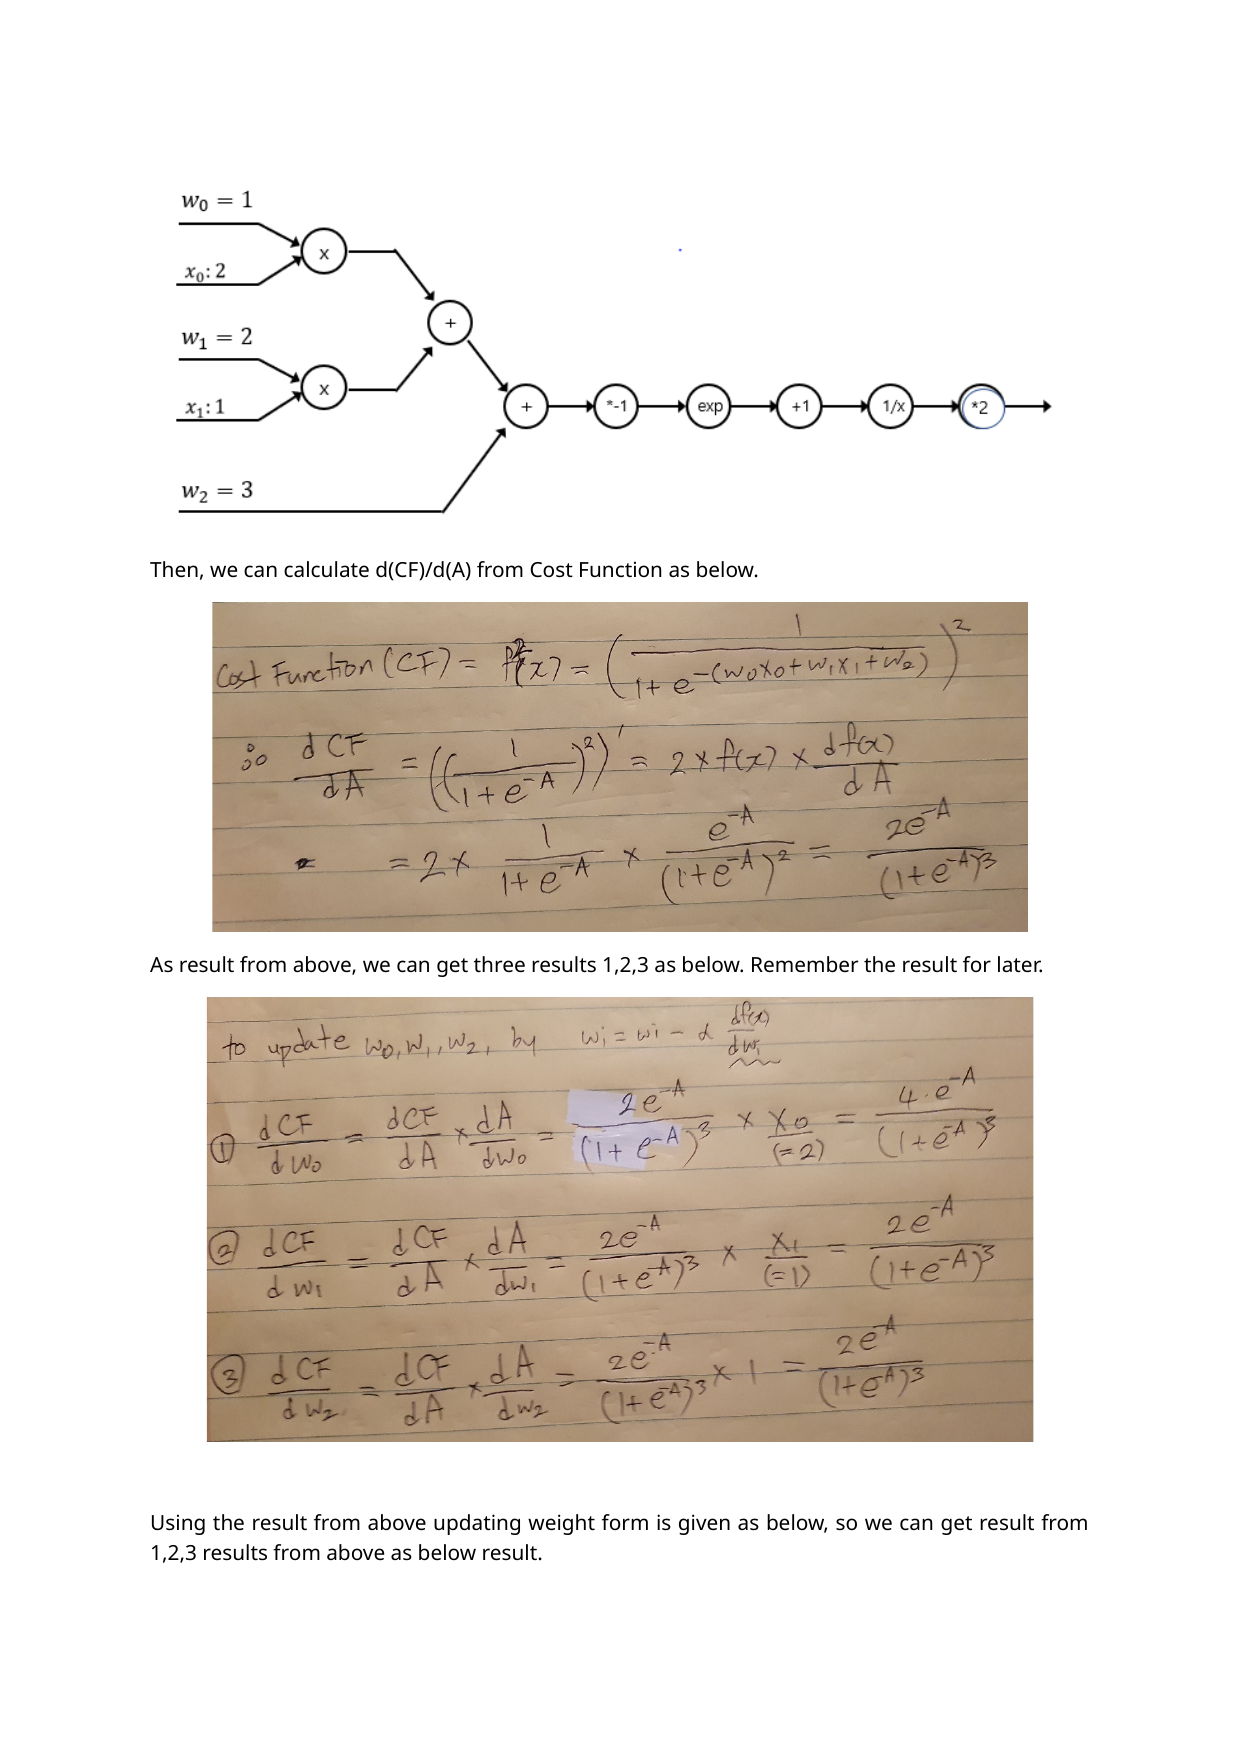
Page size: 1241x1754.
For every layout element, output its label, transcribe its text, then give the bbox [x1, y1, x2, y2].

text Then, we can calculate d(CF)/d(A) from Cost Function as below. [150, 555, 1090, 584]
picture [165, 177, 1075, 537]
text As result from above, we can get three results 1,2,3 as below. Remember the result for later. [150, 950, 1090, 979]
picture [206, 997, 1034, 1442]
picture [212, 602, 1028, 932]
text Using the result from above updating weight form is given as below, so we can get result from 1,2,3 results from above as below result. [150, 1508, 1090, 1567]
